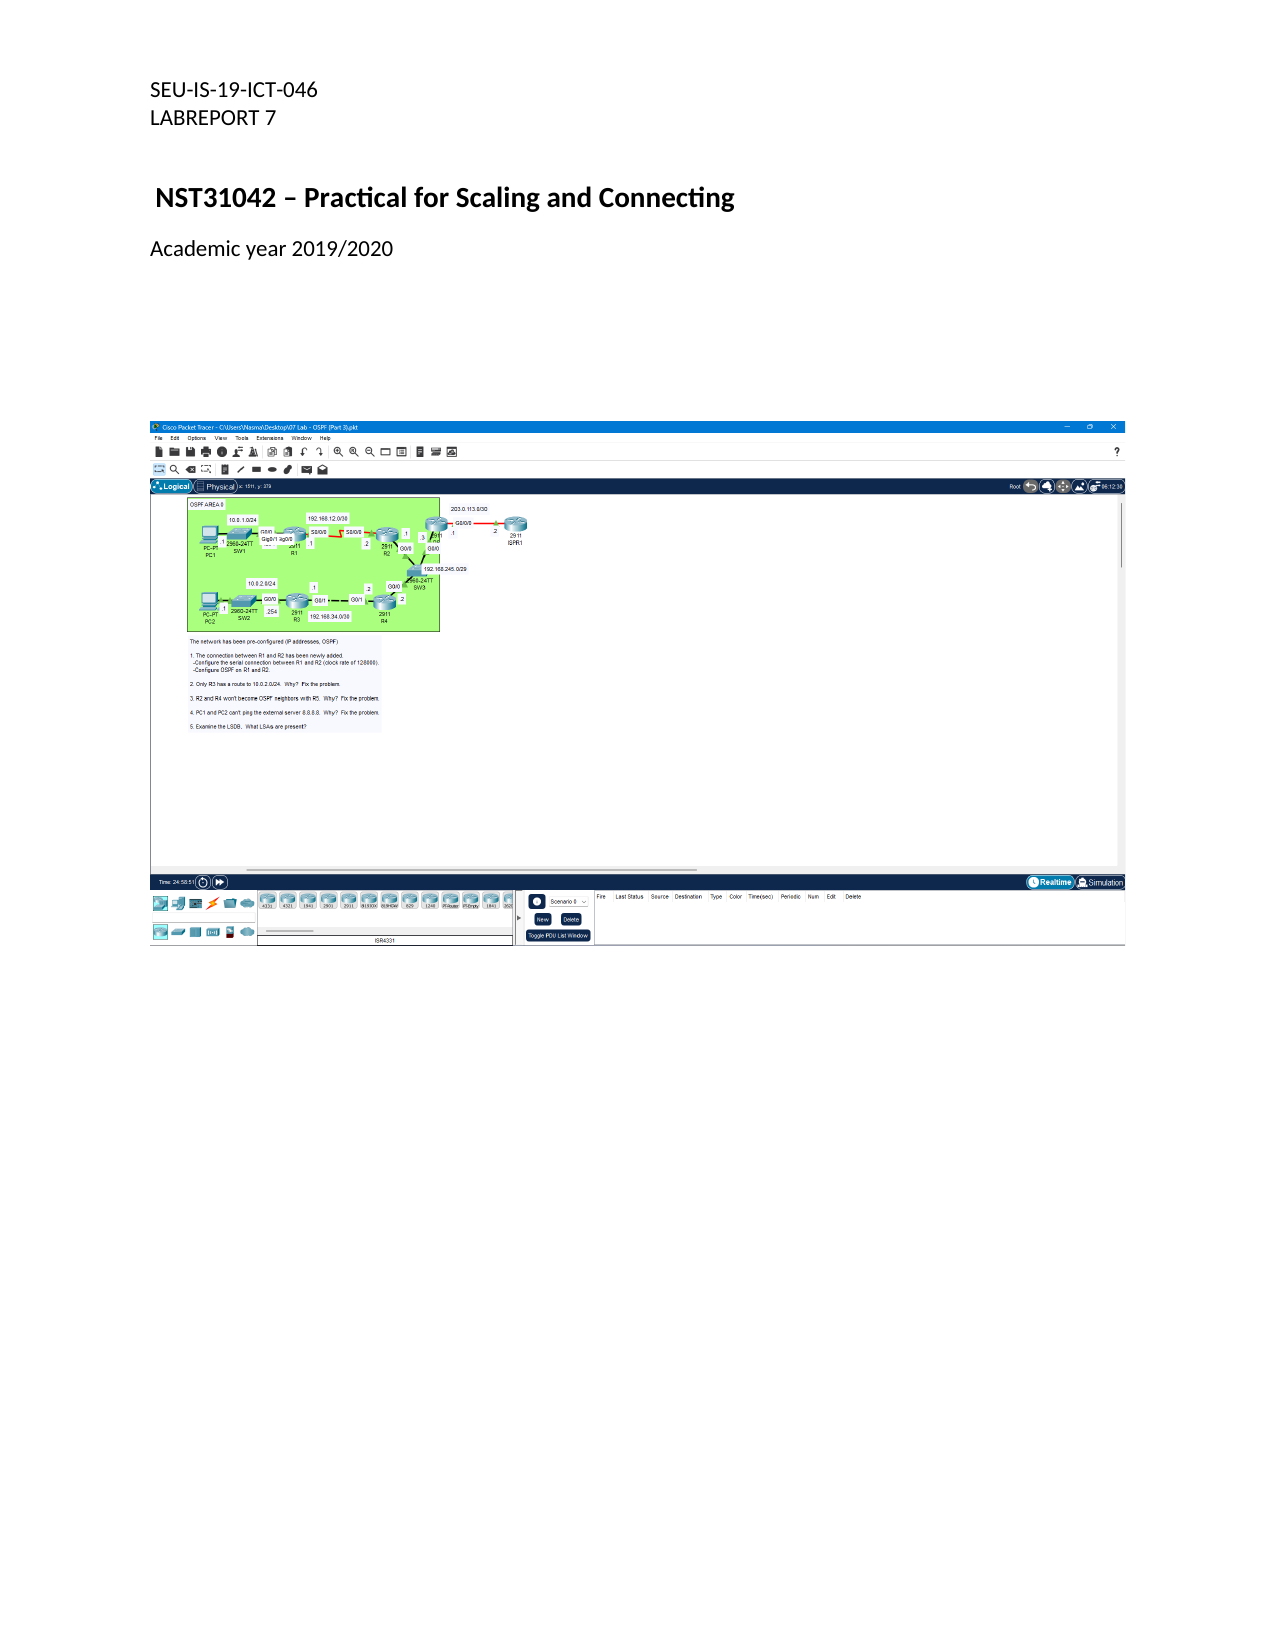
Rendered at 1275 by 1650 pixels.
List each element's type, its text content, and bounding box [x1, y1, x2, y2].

text Academic year 2019/2020 [150, 234, 1125, 262]
picture [150, 421, 1125, 946]
text NST31042 – Practical for Scaling and Connecting [150, 179, 1125, 214]
